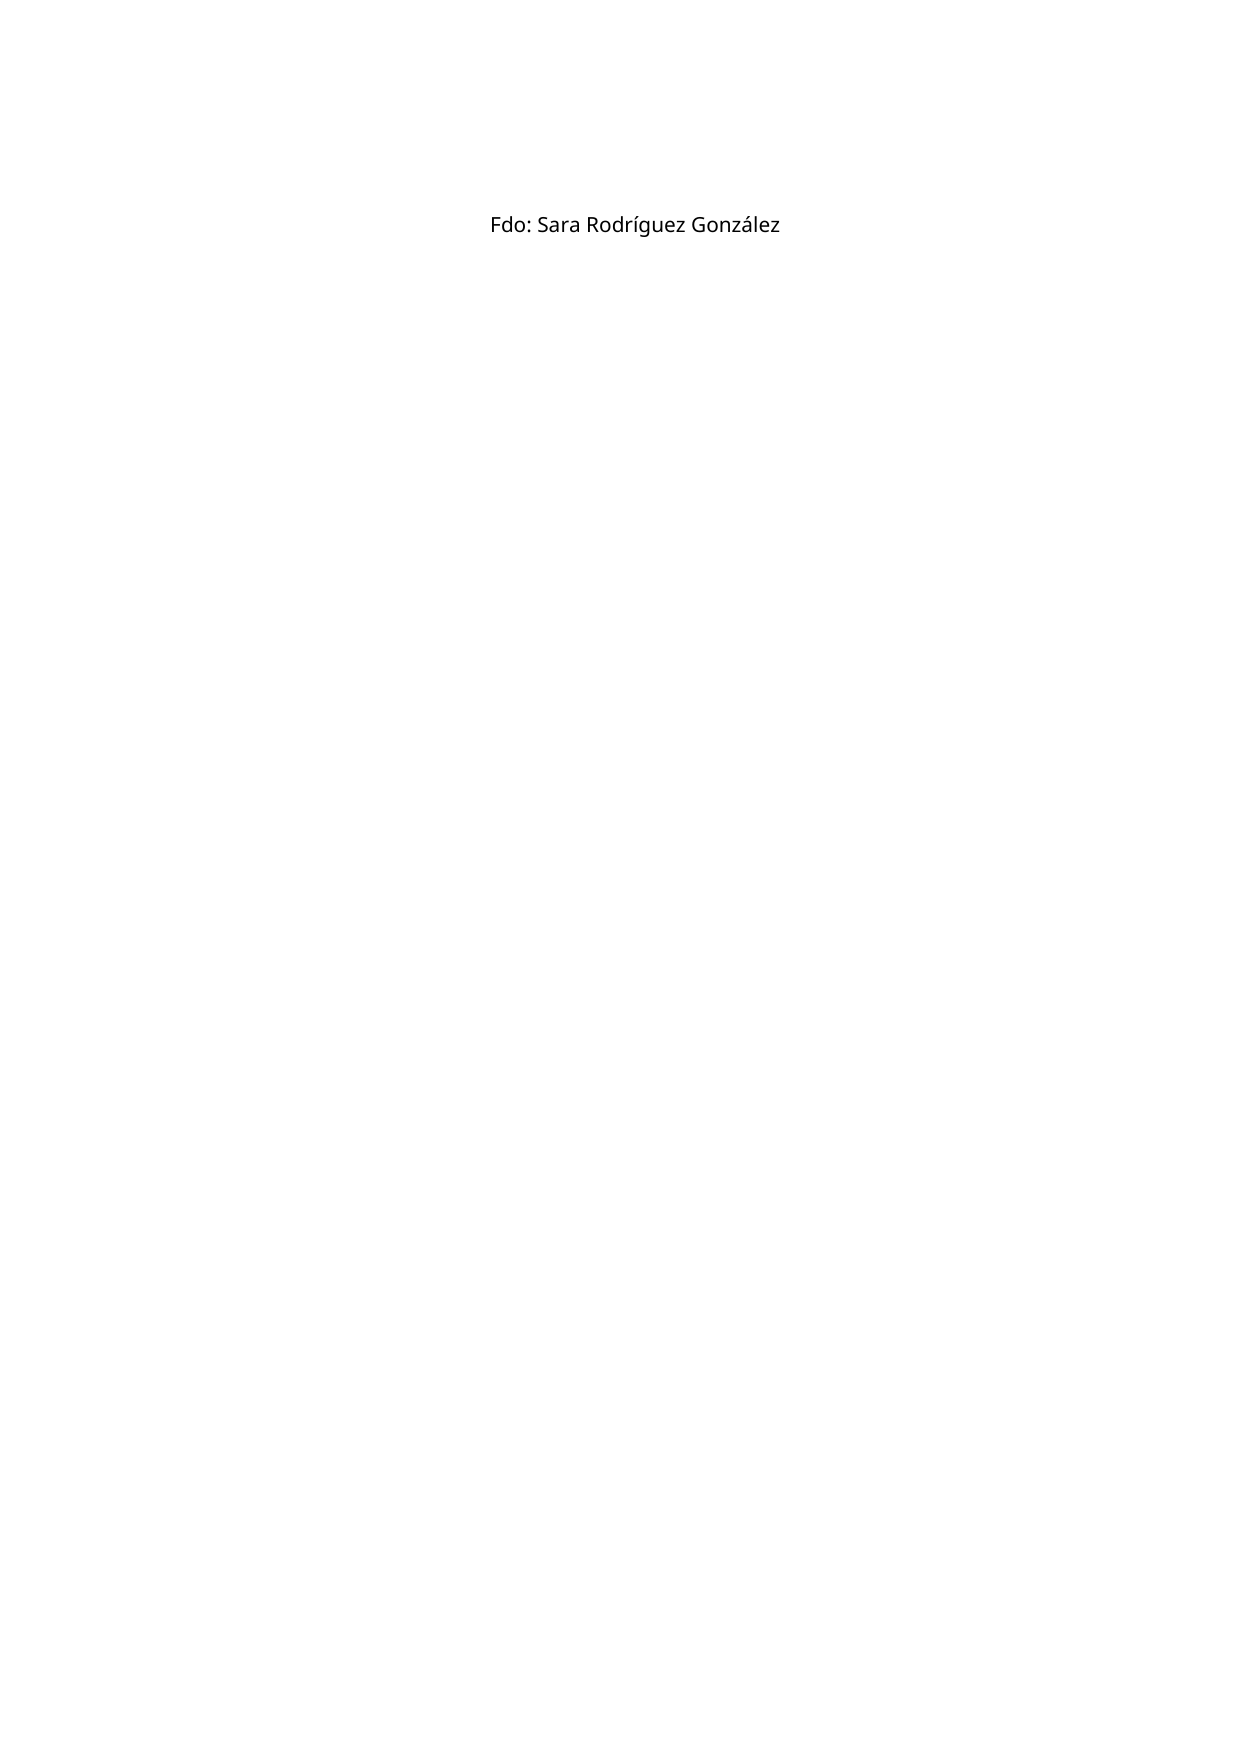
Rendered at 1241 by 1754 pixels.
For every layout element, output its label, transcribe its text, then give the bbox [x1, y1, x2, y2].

text Fdo: Sara Rodríguez González [103, 210, 1167, 239]
